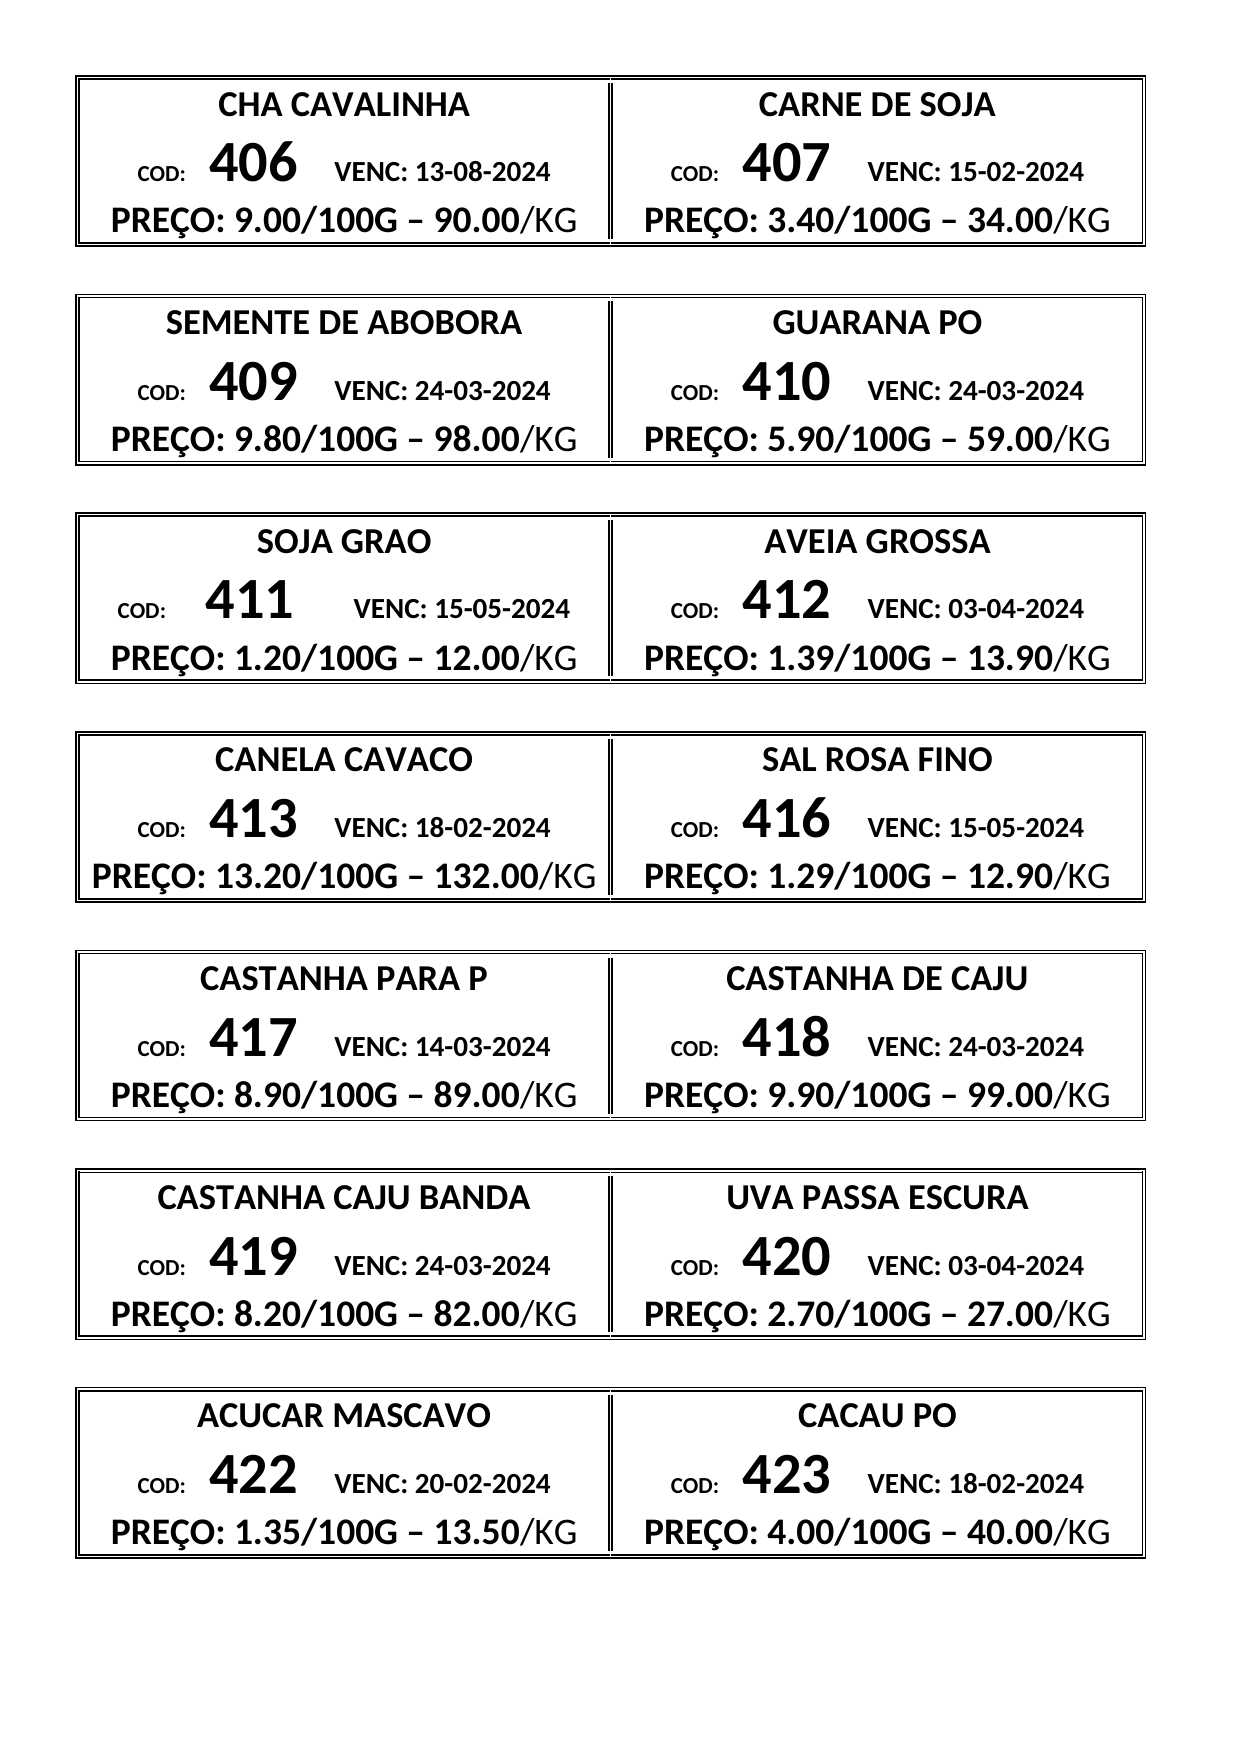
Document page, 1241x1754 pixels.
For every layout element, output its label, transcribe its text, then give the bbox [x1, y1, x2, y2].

table_cell COD: 409 VENC: 24-03-2024 [80, 344, 608, 415]
table_header CACAU PO [611, 1392, 1142, 1437]
table_cell COD: 416 VENC: 15-05-2024 [613, 781, 1142, 852]
table_cell PREÇO: 3.40/100G – 34.00/KG [611, 196, 1142, 242]
table_cell COD: 417 VENC: 14-03-2024 [80, 1000, 608, 1071]
table_cell PREÇO: 2.70/100G – 27.00/KG [611, 1290, 1142, 1335]
table_header SEMENTE DE ABOBORA [77, 295, 611, 344]
table_header ACUCAR MASCAVO [77, 1388, 611, 1437]
table_cell COD: 407 VENC: 15-02-2024 [613, 125, 1142, 196]
table_cell PREÇO: 5.90/100G – 59.00/KG [611, 415, 1142, 461]
table_cell PREÇO: 13.20/100G – 132.00/KG [80, 852, 611, 898]
table_cell COD: 410 VENC: 24-03-2024 [613, 344, 1142, 415]
table_cell PREÇO: 1.35/100G – 13.50/KG [80, 1508, 611, 1554]
table_cell PREÇO: 9.80/100G – 98.00/KG [80, 415, 611, 461]
table_header CASTANHA CAJU BANDA [77, 1170, 611, 1218]
table_cell PREÇO: 9.90/100G – 99.00/KG [611, 1071, 1142, 1117]
table_header CANELA CAVACO [77, 733, 611, 781]
table_cell PREÇO: 4.00/100G – 40.00/KG [611, 1508, 1142, 1554]
table_header CASTANHA PARA P [77, 951, 611, 999]
table_header SAL ROSA FINO [611, 736, 1142, 781]
table_cell COD: 406 VENC: 13-08-2024 [80, 125, 608, 196]
table_header GUARANA PO [611, 298, 1142, 344]
table_cell COD: 413 VENC: 18-02-2024 [80, 781, 608, 852]
table_cell COD: 418 VENC: 24-03-2024 [613, 1000, 1142, 1071]
table_cell PREÇO: 1.29/100G – 12.90/KG [611, 852, 1142, 898]
table_header CASTANHA DE CAJU [611, 954, 1142, 999]
table_cell COD: 422 VENC: 20-02-2024 [80, 1437, 608, 1508]
table_cell PREÇO: 8.90/100G – 89.00/KG [80, 1071, 611, 1117]
table_cell PREÇO: 1.39/100G – 13.90/KG [611, 634, 1142, 679]
table_cell PREÇO: 8.20/100G – 82.00/KG [80, 1290, 611, 1335]
table_cell COD: 423 VENC: 18-02-2024 [613, 1437, 1142, 1508]
table_cell COD: 412 VENC: 03-04-2024 [613, 562, 1142, 633]
table_cell PREÇO: 9.00/100G – 90.00/KG [80, 196, 611, 242]
table_header UVA PASSA ESCURA [611, 1173, 1142, 1218]
table_header CHA CAVALINHA [77, 77, 611, 125]
table_header CARNE DE SOJA [611, 80, 1142, 125]
table_cell COD: 420 VENC: 03-04-2024 [613, 1218, 1142, 1289]
table_header AVEIA GROSSA [611, 517, 1142, 562]
table_cell COD: 411 VENC: 15-05-2024 [80, 562, 608, 633]
table_header SOJA GRAO [77, 514, 611, 562]
table_cell PREÇO: 1.20/100G – 12.00/KG [80, 634, 611, 679]
table_cell COD: 419 VENC: 24-03-2024 [80, 1218, 608, 1289]
